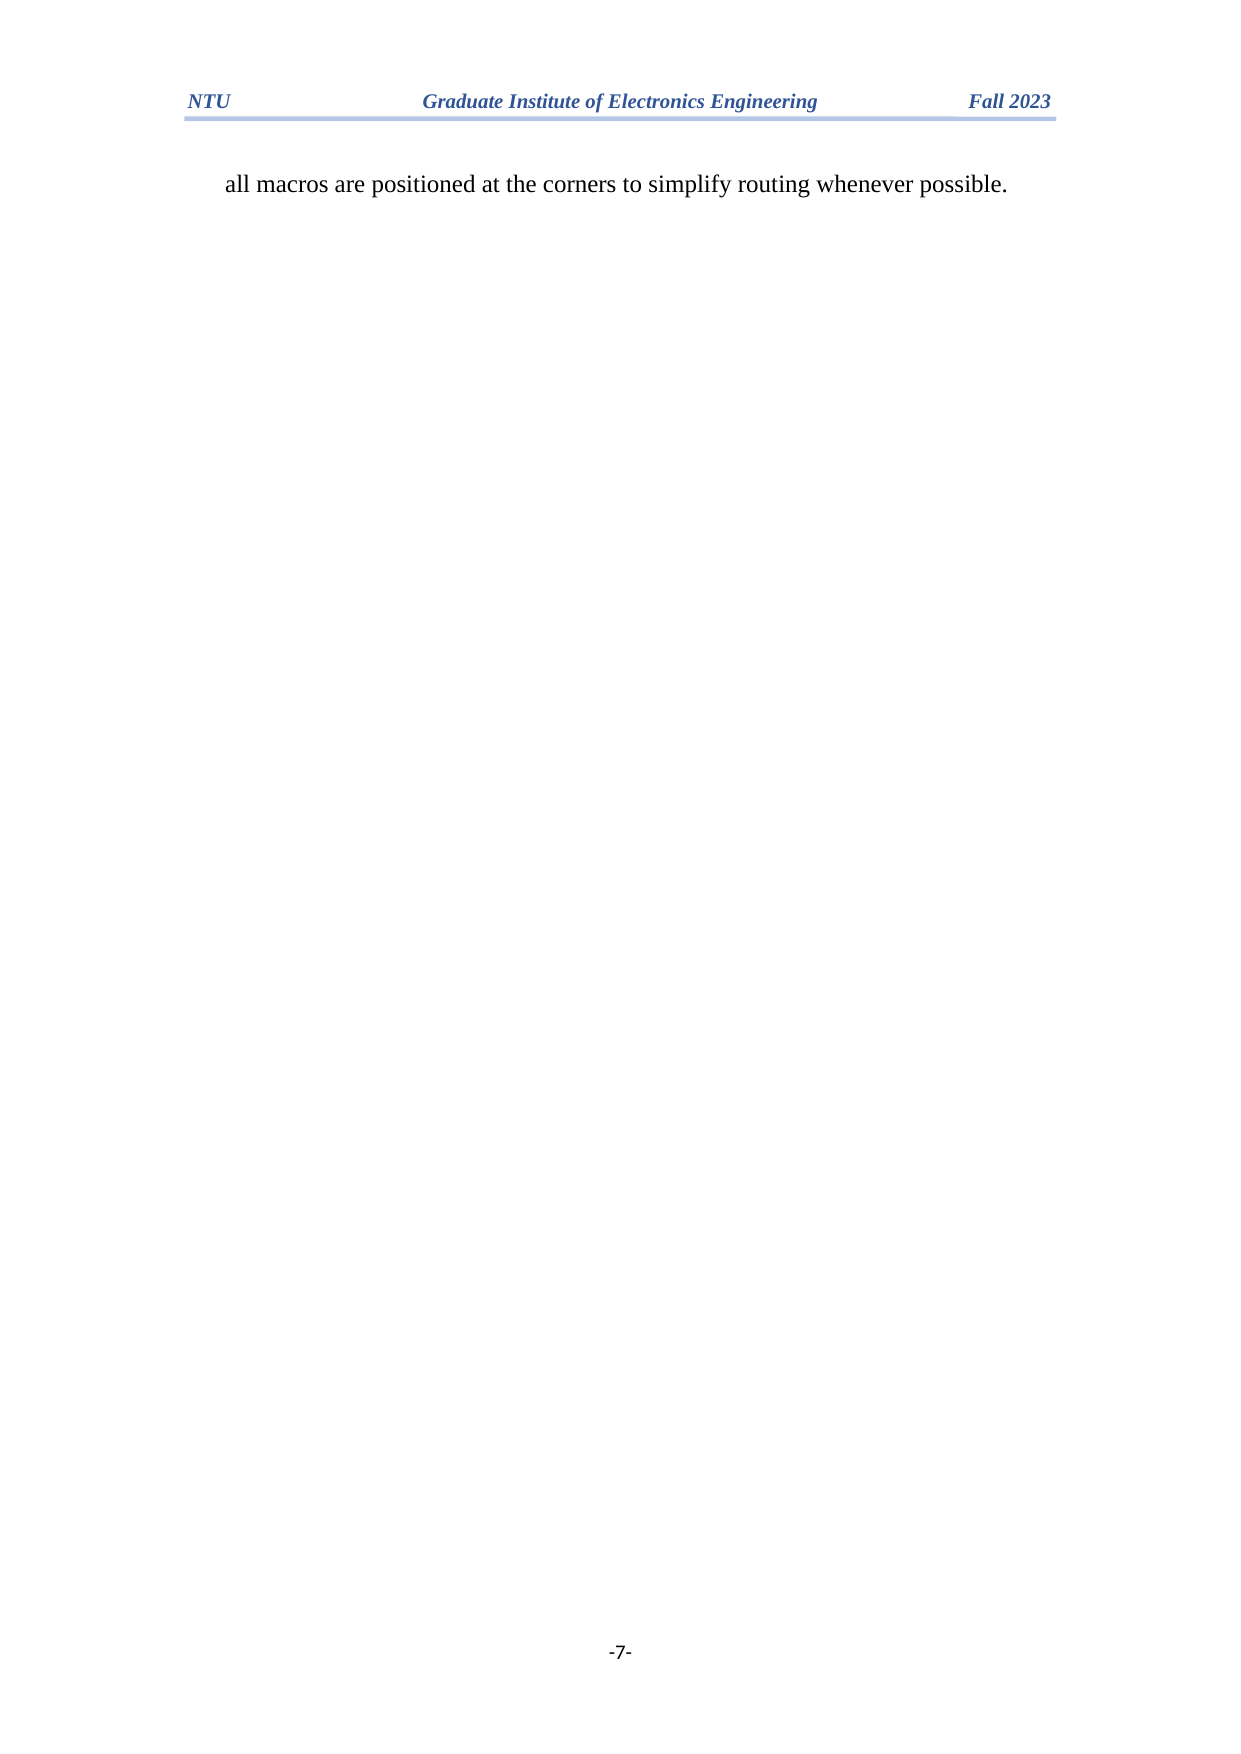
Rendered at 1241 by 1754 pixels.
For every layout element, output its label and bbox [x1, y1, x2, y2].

list [225, 164, 1053, 202]
